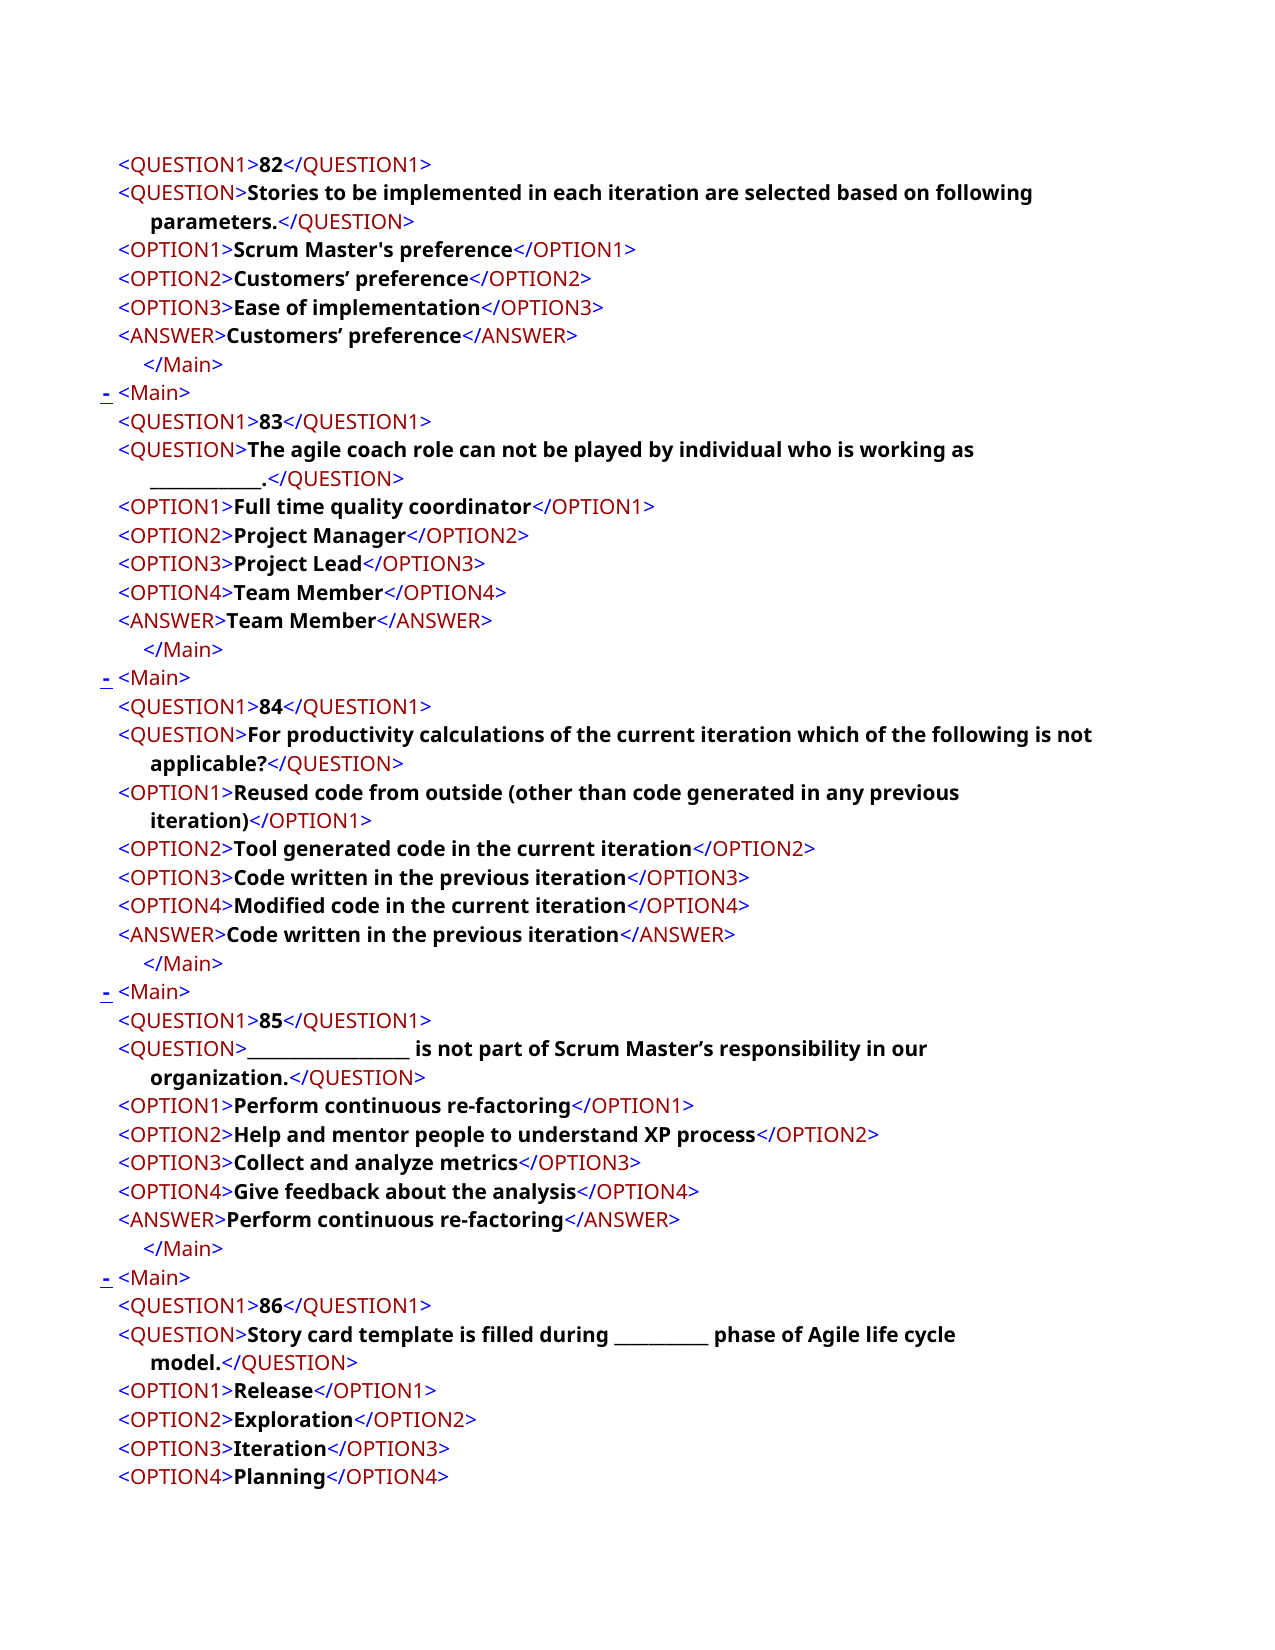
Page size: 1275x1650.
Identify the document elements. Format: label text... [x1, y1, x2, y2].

text - <Main> [100, 378, 1125, 407]
text <OPTION1>Full time quality coordinator</OPTION1> [100, 492, 1125, 521]
text <OPTION4>Planning</OPTION4> [100, 1462, 1125, 1491]
text <OPTION2>Customers’ preference</OPTION2> [100, 264, 1125, 293]
text <QUESTION>For productivity calculations of the current iteration which of the following is not applicable?</QUESTION> [100, 721, 1125, 778]
text <ANSWER>Code written in the previous iteration</ANSWER> [100, 920, 1125, 949]
text <OPTION2>Tool generated code in the current iteration</OPTION2> [100, 834, 1125, 863]
text <ANSWER>Customers’ preference</ANSWER> [100, 321, 1125, 350]
text <OPTION1>Release</OPTION1> [100, 1377, 1125, 1405]
text </Main> [125, 350, 1125, 378]
text <QUESTION1>84</QUESTION1> [100, 692, 1125, 721]
text <OPTION4>Team Member</OPTION4> [100, 578, 1125, 606]
text <OPTION1>Perform continuous re-factoring</OPTION1> [100, 1091, 1125, 1120]
text <OPTION3>Iteration</OPTION3> [100, 1434, 1125, 1462]
text - <Main> [100, 663, 1125, 692]
text <QUESTION>Stories to be implemented in each iteration are selected based on following parameters.</QUESTION> [100, 178, 1125, 236]
text <OPTION3>Ease of implementation</OPTION3> [100, 293, 1125, 321]
text </Main> [125, 1234, 1125, 1263]
text <OPTION3>Code written in the previous iteration</OPTION3> [100, 863, 1125, 892]
text <QUESTION>___________________ is not part of Scrum Master’s responsibility in our organization.</QUESTION> [100, 1034, 1125, 1091]
text <OPTION1>Scrum Master's preference</OPTION1> [100, 236, 1125, 264]
text <QUESTION>Story card template is filled during ___________ phase of Agile life cycle model.</QUESTION> [100, 1320, 1125, 1377]
text <OPTION2>Project Manager</OPTION2> [100, 521, 1125, 549]
text <OPTION4>Modified code in the current iteration</OPTION4> [100, 892, 1125, 920]
text </Main> [125, 635, 1125, 663]
text <OPTION3>Project Lead</OPTION3> [100, 549, 1125, 578]
text <ANSWER>Team Member</ANSWER> [100, 606, 1125, 635]
text <OPTION3>Collect and analyze metrics</OPTION3> [100, 1148, 1125, 1177]
text <OPTION4>Give feedback about the analysis</OPTION4> [100, 1177, 1125, 1206]
text <QUESTION1>82</QUESTION1> [100, 150, 1125, 178]
text - <Main> [100, 1263, 1125, 1291]
text <QUESTION1>85</QUESTION1> [100, 1006, 1125, 1034]
text <QUESTION1>83</QUESTION1> [100, 407, 1125, 435]
text <OPTION2>Exploration</OPTION2> [100, 1405, 1125, 1434]
text <QUESTION>The agile coach role can not be played by individual who is working as _____________.</QUESTION> [100, 435, 1125, 492]
text <OPTION1>Reused code from outside (other than code generated in any previous iteration)</OPTION1> [100, 778, 1125, 834]
text </Main> [125, 949, 1125, 977]
text - <Main> [100, 977, 1125, 1006]
text <QUESTION1>86</QUESTION1> [100, 1291, 1125, 1320]
text <OPTION2>Help and mentor people to understand XP process</OPTION2> [100, 1120, 1125, 1148]
text <ANSWER>Perform continuous re-factoring</ANSWER> [100, 1206, 1125, 1234]
